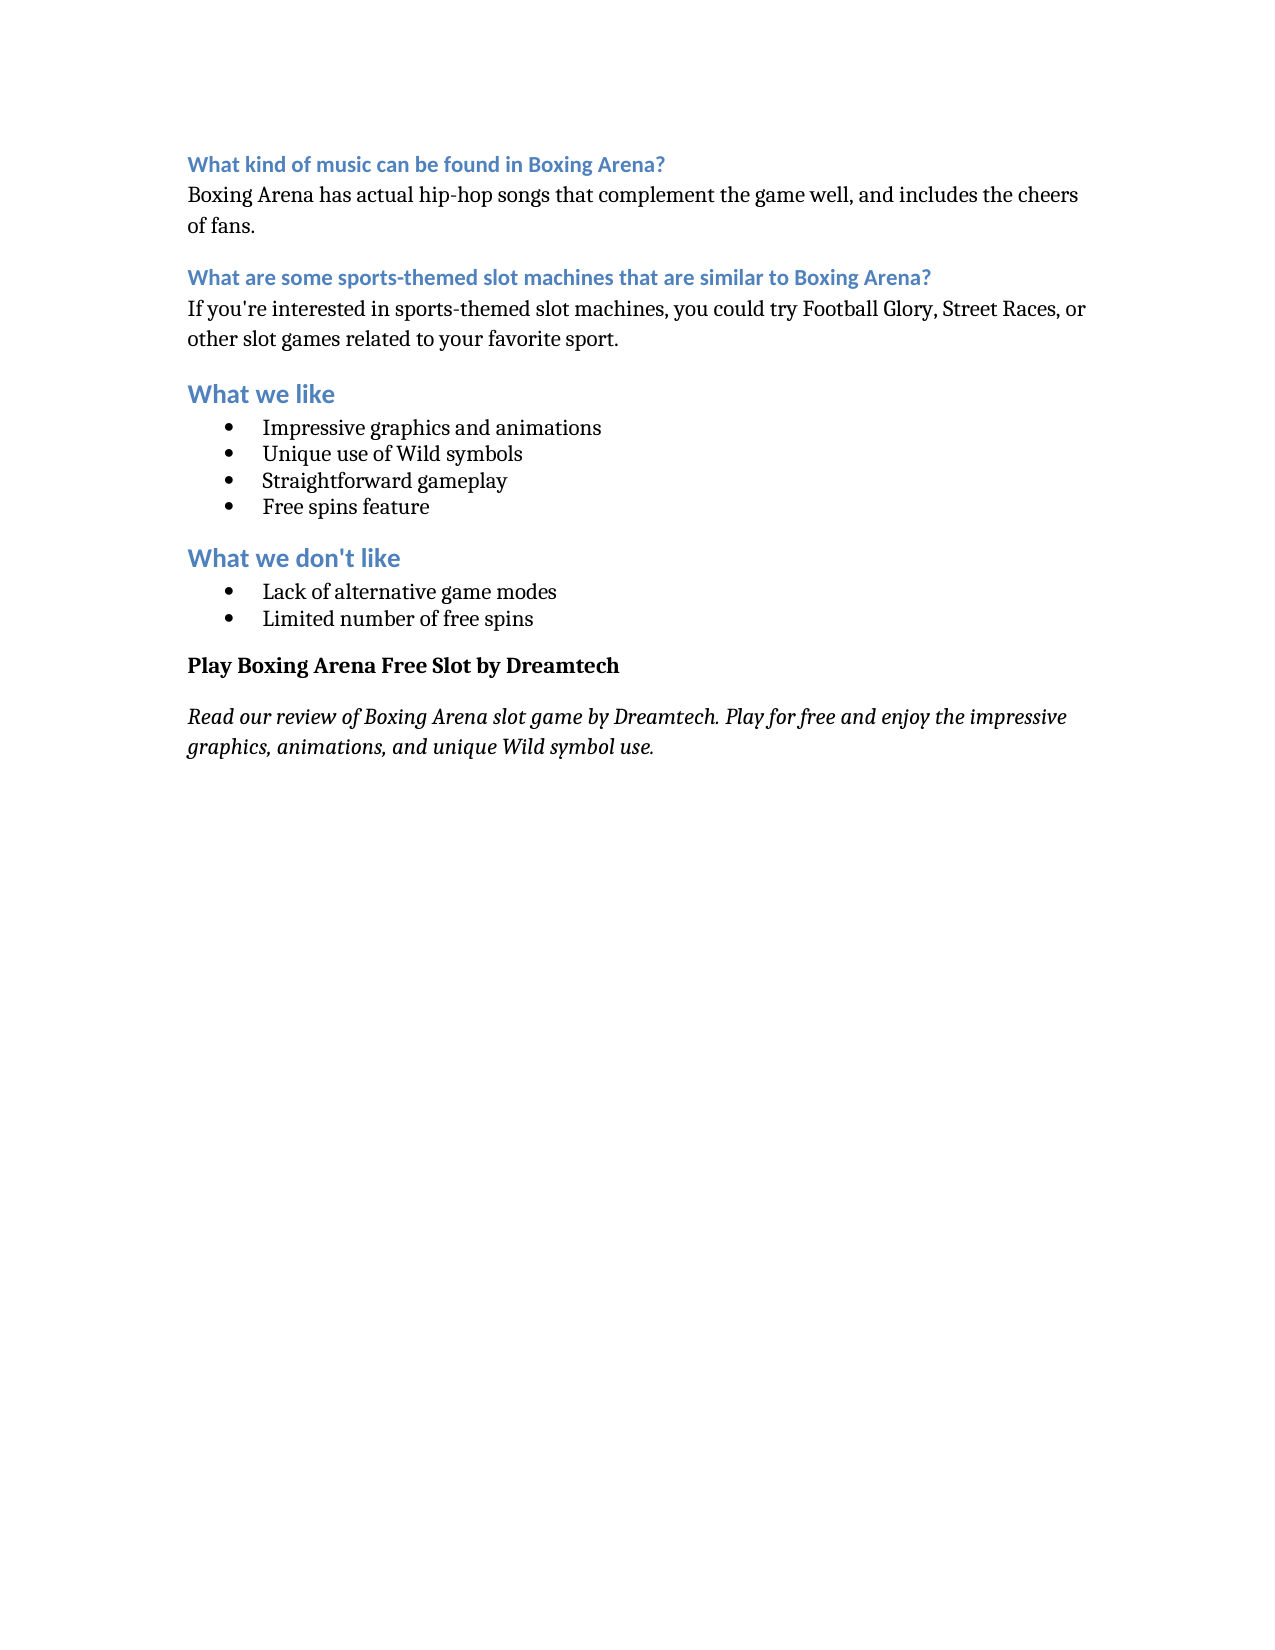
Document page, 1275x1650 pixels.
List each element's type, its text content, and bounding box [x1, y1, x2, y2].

list Free spins feature [225, 494, 1087, 520]
list Lack of alternative game modes [225, 579, 1087, 605]
list Unique use of Wild symbols [225, 441, 1087, 467]
text Read our review of Boxing Arena slot game by Dreamtech. Play for free and enjoy the impressive graphics, animations, and unique Wild symbol use. [187, 703, 1087, 760]
text If you're interested in sports-themed slot machines, you could try Football Glory, Street Races, or other slot games related to your favorite sport. [187, 296, 1087, 352]
subtitle What are some sports-themed slot machines that are similar to Boxing Arena? [187, 263, 1087, 291]
subtitle What kind of music can be found in Boxing Arena? [187, 150, 1087, 178]
list Limited number of free spins [225, 605, 1087, 632]
subtitle What we like [187, 377, 1087, 410]
text Boxing Arena has actual hip-hop songs that complement the game well, and includes the cheers of fans. [187, 182, 1087, 239]
subtitle What we don't like [187, 541, 1087, 574]
text Play Boxing Arena Free Slot by Dreamtech [187, 652, 1087, 679]
list Impressive graphics and animations [225, 415, 1087, 441]
list Straightforward gameplay [225, 467, 1087, 494]
